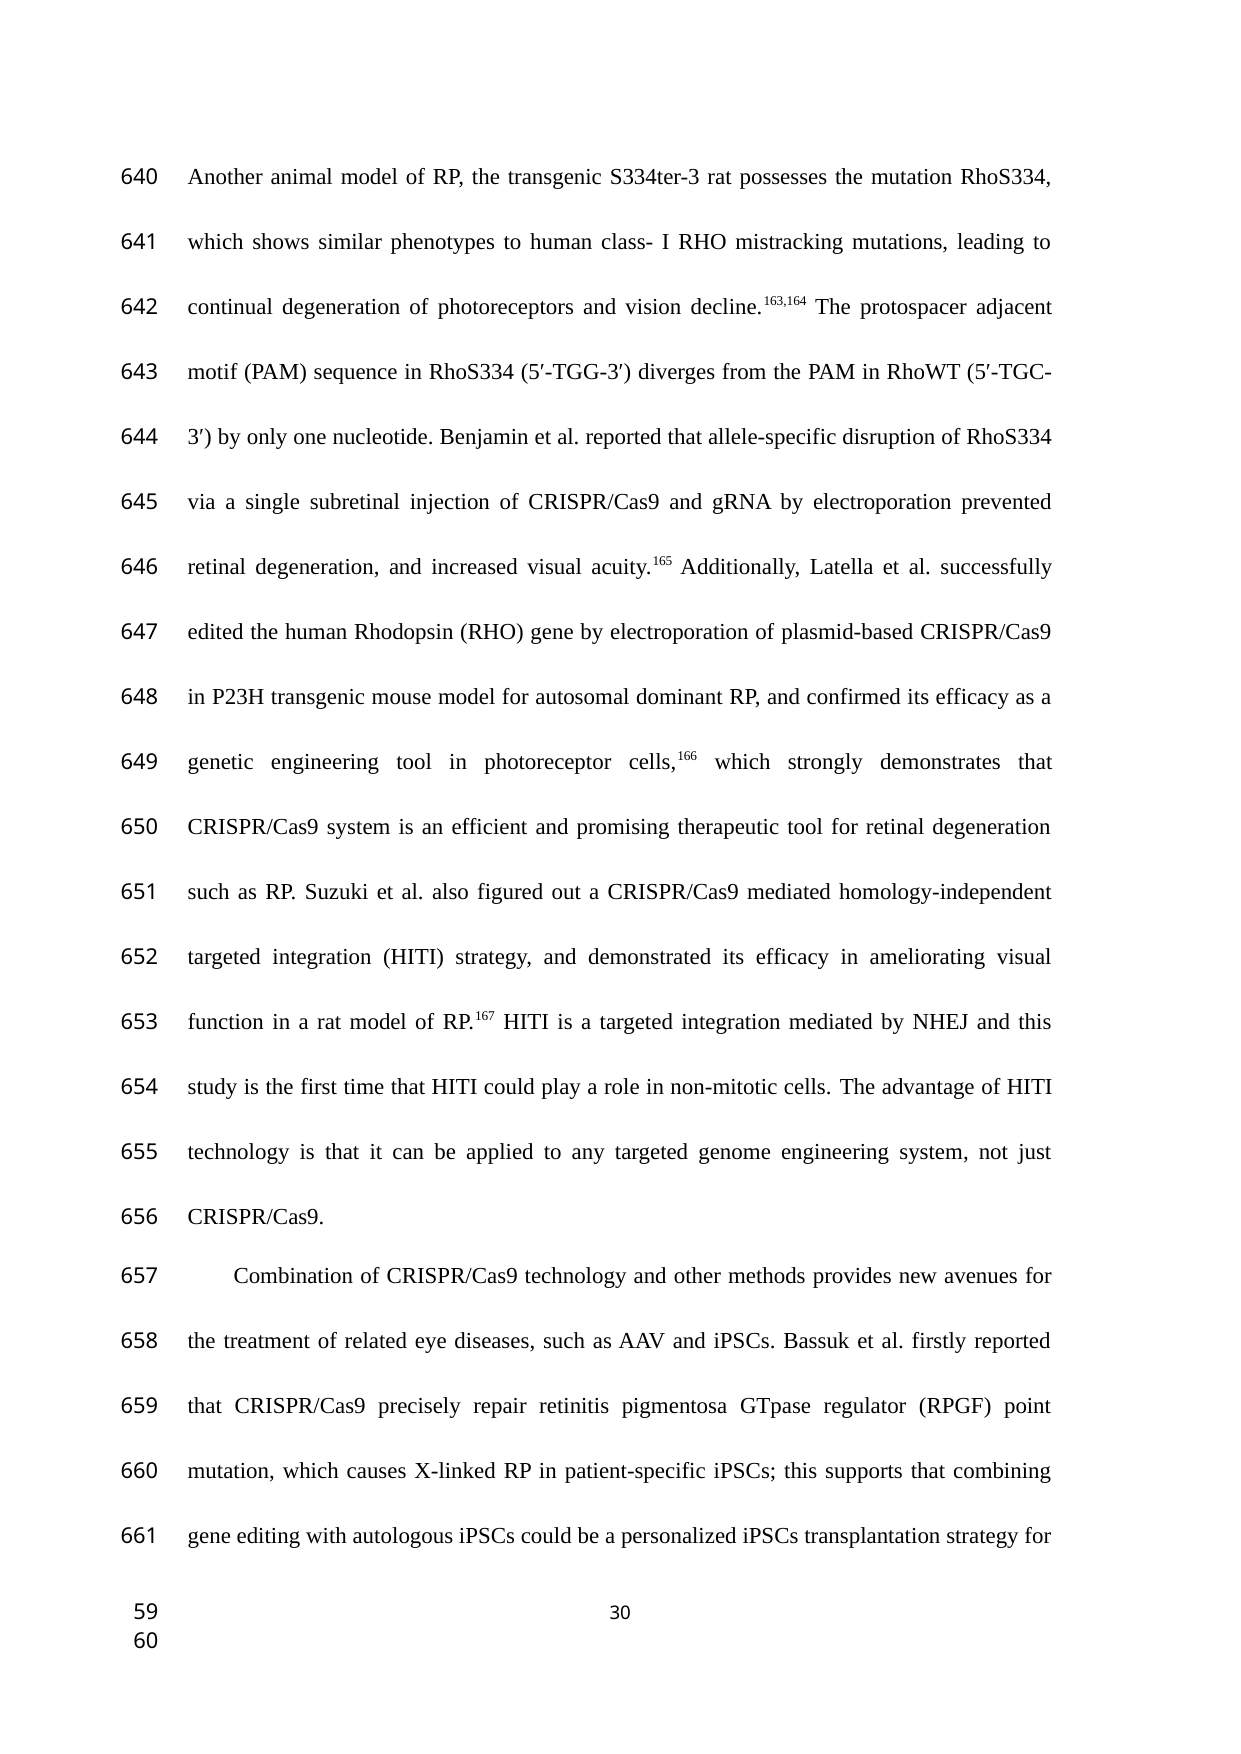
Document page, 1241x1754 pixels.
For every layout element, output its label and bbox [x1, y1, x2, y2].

text [187, 160, 1053, 1232]
text [187, 1259, 1053, 1551]
